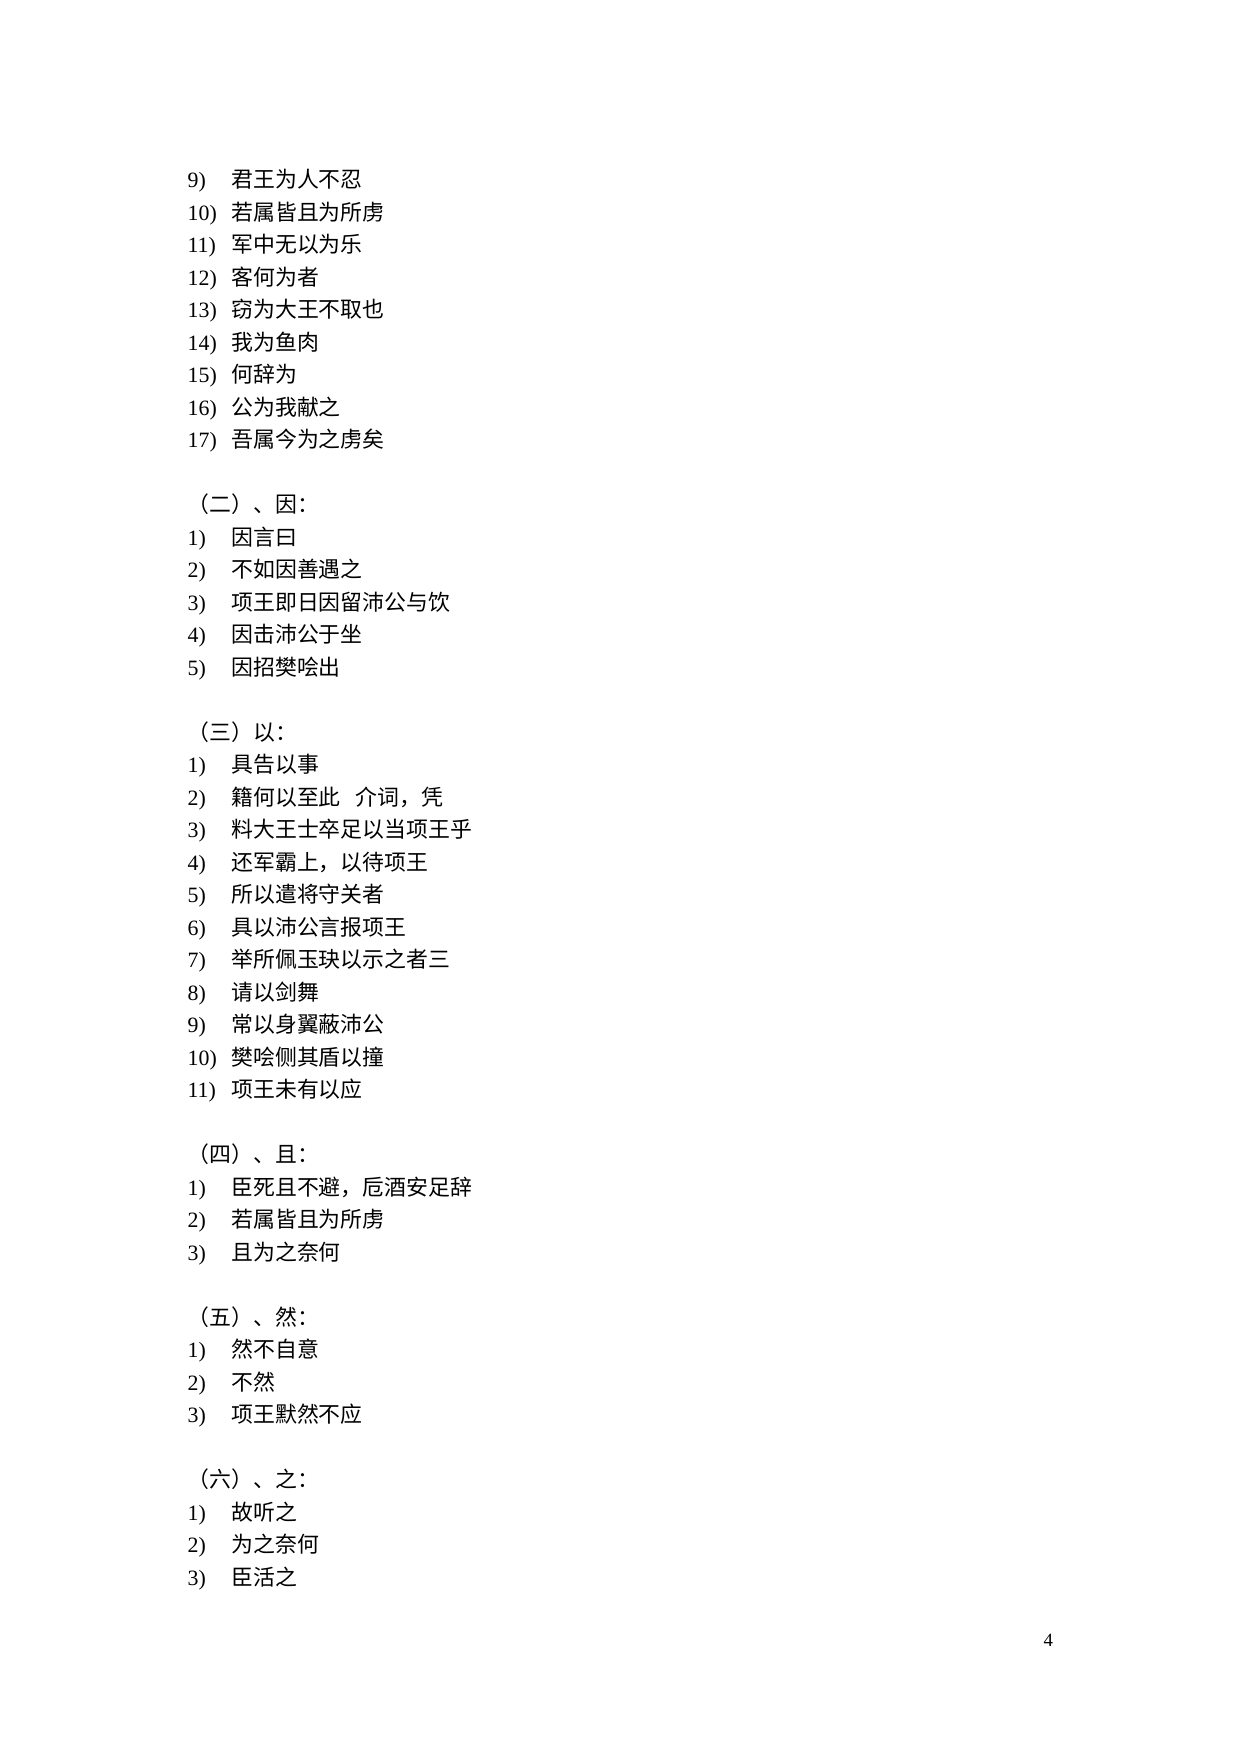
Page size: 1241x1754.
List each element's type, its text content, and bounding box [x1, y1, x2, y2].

list 请以剑舞 [187, 974, 1053, 1007]
list 料大王士卒足以当项王乎 [187, 812, 1053, 844]
list 若属皆且为所虏 [187, 1202, 1053, 1234]
list 不如因善遇之 [187, 552, 1053, 584]
list 我为鱼肉 [187, 324, 1053, 357]
list 为之奈何 [187, 1527, 1053, 1559]
list 项王默然不应 [187, 1397, 1053, 1429]
list 因招樊哙出 [187, 649, 1053, 682]
list 籍何以至此 介词，凭 [187, 779, 1053, 812]
list 樊哙侧其盾以撞 [187, 1039, 1053, 1072]
list 臣活之 [187, 1559, 1053, 1592]
list 臣死且不避，卮酒安足辞 [187, 1169, 1053, 1202]
text （五）、然： [187, 1299, 1053, 1332]
list 项王即日因留沛公与饮 [187, 584, 1053, 617]
list 具告以事 [187, 747, 1053, 779]
list 故听之 [187, 1494, 1053, 1527]
list 军中无以为乐 [187, 227, 1053, 259]
list 窃为大王不取也 [187, 292, 1053, 324]
text （六）、之： [187, 1462, 1053, 1494]
list 何辞为 [187, 357, 1053, 389]
list 举所佩玉玦以示之者三 [187, 942, 1053, 974]
list 吾属今为之虏矣 [187, 422, 1053, 454]
list 所以遣将守关者 [187, 877, 1053, 909]
text （四）、且： [187, 1137, 1053, 1169]
list 项王未有以应 [187, 1072, 1053, 1104]
text （二）、因： [187, 487, 1053, 519]
list 还军霸上，以待项王 [187, 844, 1053, 877]
list 具以沛公言报项王 [187, 909, 1053, 942]
list 且为之奈何 [187, 1234, 1053, 1267]
list 常以身翼蔽沛公 [187, 1007, 1053, 1039]
list 若属皆且为所虏 [187, 194, 1053, 227]
list 因击沛公于坐 [187, 617, 1053, 649]
list 不然 [187, 1364, 1053, 1397]
list 君王为人不忍 [187, 162, 1053, 194]
list 客何为者 [187, 259, 1053, 292]
list 然不自意 [187, 1332, 1053, 1364]
text （三）以： [187, 714, 1053, 747]
list 公为我献之 [187, 389, 1053, 422]
list 因言曰 [187, 519, 1053, 552]
